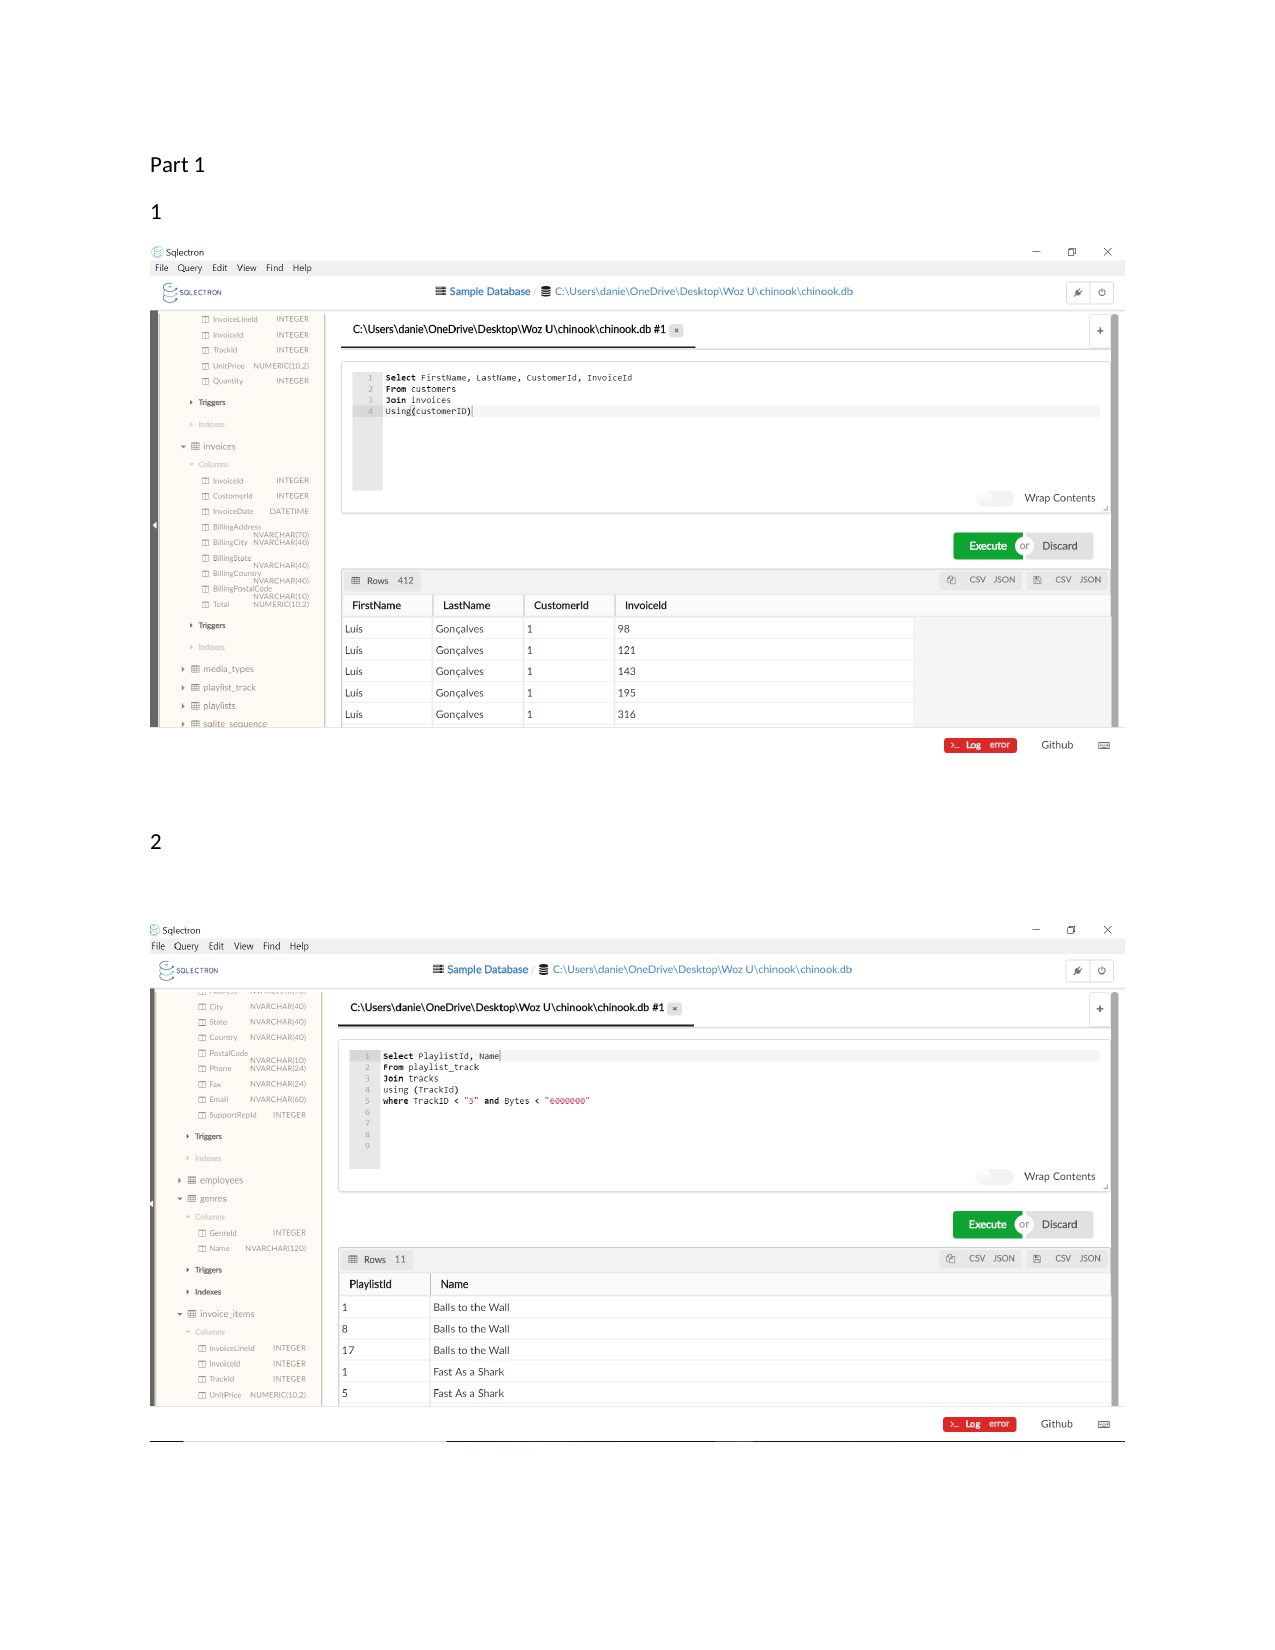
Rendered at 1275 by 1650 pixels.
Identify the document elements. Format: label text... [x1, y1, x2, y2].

text Part 1 [150, 150, 1125, 178]
text 1 [150, 197, 1125, 225]
picture [150, 243, 1125, 762]
picture [150, 921, 1125, 1442]
text 2 [150, 827, 1125, 856]
